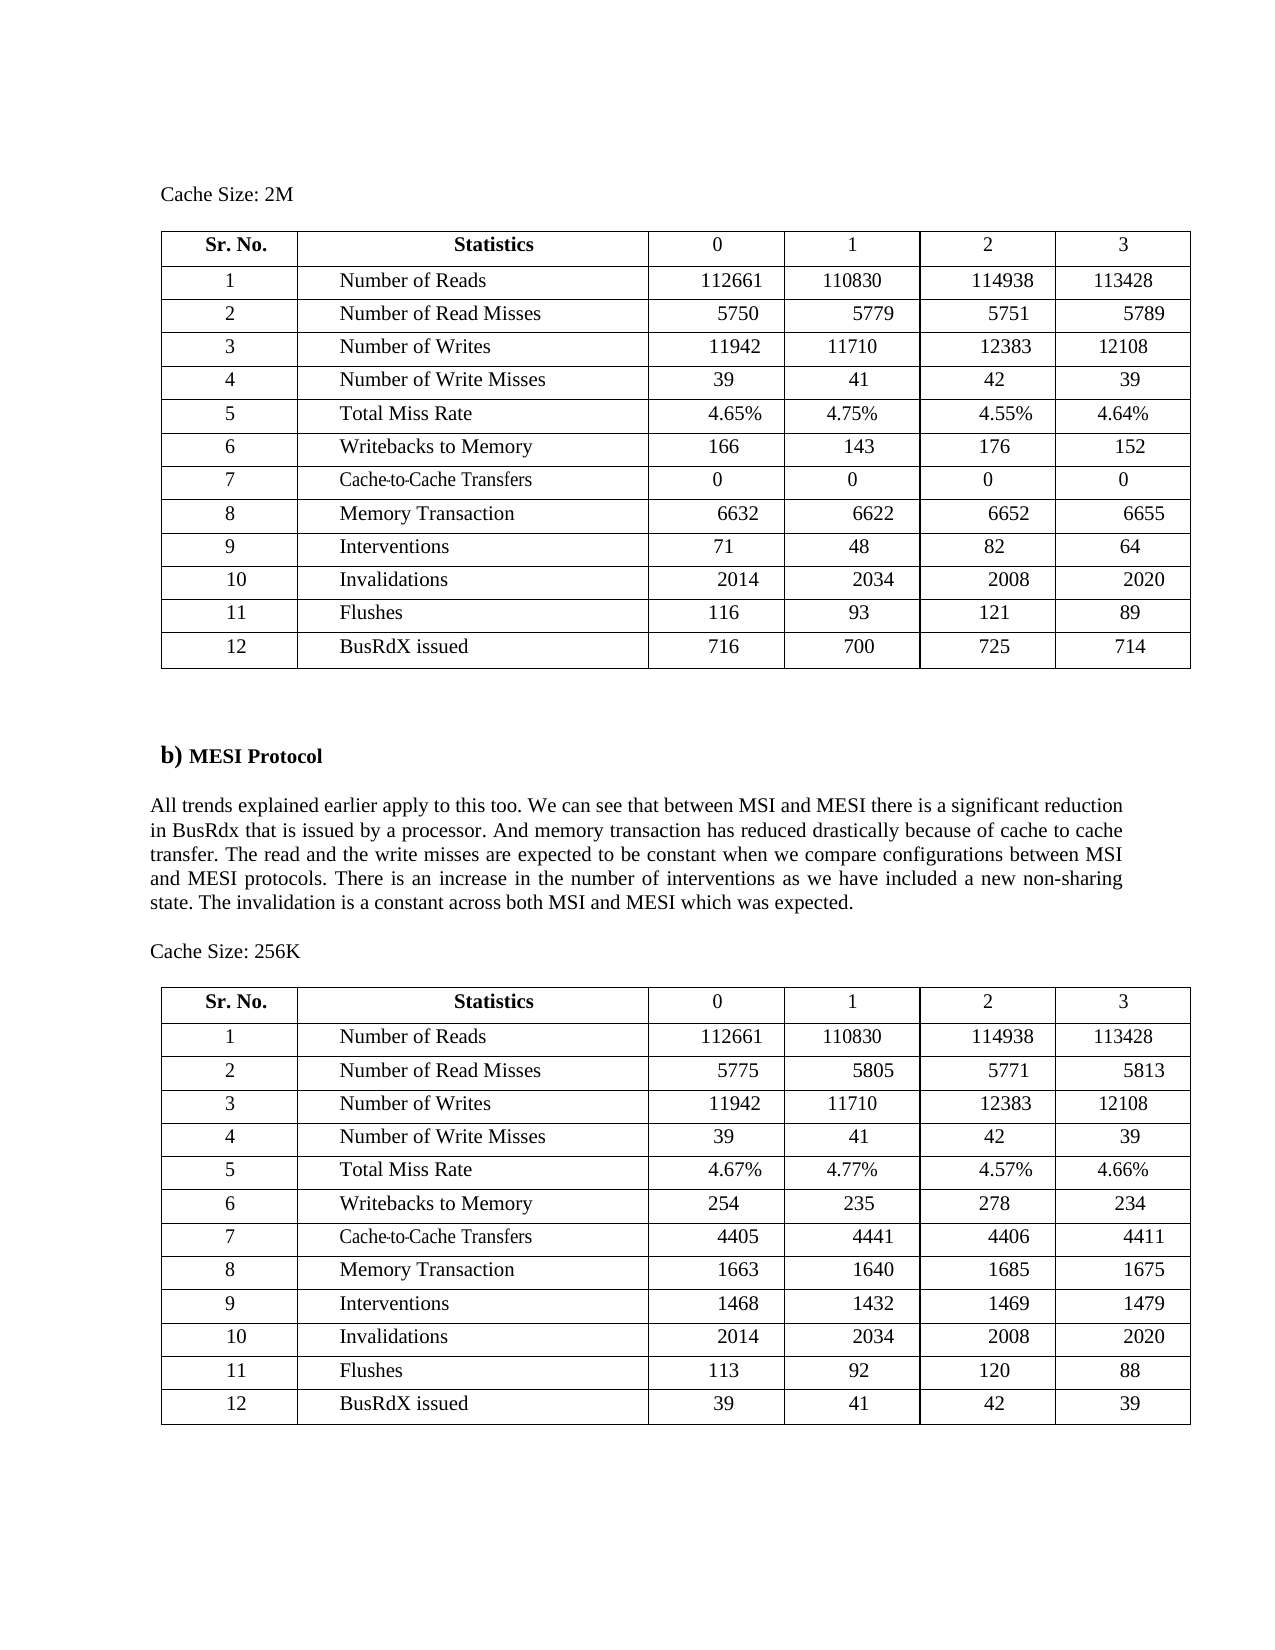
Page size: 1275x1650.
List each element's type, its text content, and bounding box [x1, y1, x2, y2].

table_header 2 [921, 232, 1055, 266]
table_cell 10 [162, 567, 297, 599]
table_cell 64 [1056, 534, 1190, 566]
table_cell 254 [649, 1190, 784, 1223]
table_cell Memory Transaction [298, 500, 648, 532]
table_header 0 [649, 232, 784, 266]
table_cell 113428 [1056, 1024, 1190, 1056]
table_cell 0 [921, 467, 1055, 499]
table_cell 42 [921, 1390, 1055, 1424]
table_cell Writebacks to Memory [298, 1190, 648, 1223]
table_cell BusRdX issued [298, 633, 648, 668]
table_cell 4.65% [649, 400, 784, 433]
table_cell Number of Writes [298, 333, 648, 366]
table_header 1 [785, 232, 919, 266]
table_cell 82 [921, 534, 1055, 566]
table_cell 4411 [1056, 1224, 1190, 1256]
table_cell Cache-‐to-‐Cache Transfers [298, 467, 648, 499]
table_cell 2034 [785, 567, 919, 599]
table_header Sr. No. [162, 988, 297, 1023]
table_cell 725 [921, 633, 1055, 668]
table_cell Interventions [298, 1290, 648, 1322]
table_cell 6 [162, 434, 297, 466]
text Cache Size: 256K [150, 939, 1125, 963]
table_cell 9 [162, 534, 297, 566]
table_cell 5 [162, 1157, 297, 1189]
table_cell 39 [1056, 1124, 1190, 1156]
table_cell Total Miss Rate [298, 1157, 648, 1189]
table_cell 0 [1056, 467, 1190, 499]
table_cell 1685 [921, 1257, 1055, 1289]
table_cell Number of Writes [298, 1091, 648, 1122]
table_header Statistics [298, 988, 648, 1023]
table_header 0 [649, 988, 784, 1023]
table_header 3 [1056, 232, 1190, 266]
table_cell 4 [162, 367, 297, 399]
table_header 1 [785, 988, 919, 1023]
table_cell 10 [162, 1324, 297, 1356]
table_cell 7 [162, 1224, 297, 1256]
table_cell 12 [162, 633, 297, 668]
table_cell 114938 [921, 1024, 1055, 1056]
table_cell Flushes [298, 1357, 648, 1389]
table_cell 11942 [649, 1091, 784, 1122]
table_cell 2 [162, 1057, 297, 1089]
subtitle MESI Protocol [160, 741, 1125, 769]
table_cell 6 [162, 1190, 297, 1223]
table_cell 5813 [1056, 1057, 1190, 1089]
table_cell 41 [785, 367, 919, 399]
table_header 3 [1056, 988, 1190, 1023]
table_cell 3 [162, 1091, 297, 1122]
table_cell 6655 [1056, 500, 1190, 532]
table_cell 1 [162, 1024, 297, 1056]
table_cell 11942 [649, 333, 784, 366]
table_cell 4 [162, 1124, 297, 1156]
table_cell 1663 [649, 1257, 784, 1289]
table_cell Total Miss Rate [298, 400, 648, 433]
table_cell 2014 [649, 1324, 784, 1356]
table_cell Number of Write Misses [298, 1124, 648, 1156]
table_cell 5771 [921, 1057, 1055, 1089]
table_cell 1 [162, 267, 297, 299]
table_cell 2008 [921, 567, 1055, 599]
table_cell 39 [649, 367, 784, 399]
table_cell 7 [162, 467, 297, 499]
table_cell Memory Transaction [298, 1257, 648, 1289]
table_cell 11 [162, 600, 297, 632]
table_cell 5779 [785, 300, 919, 332]
table_cell 113 [649, 1357, 784, 1389]
table_cell Number of Read Misses [298, 300, 648, 332]
table_cell 5789 [1056, 300, 1190, 332]
table_cell 41 [785, 1390, 919, 1424]
table_cell 12383 [921, 333, 1055, 366]
table_cell 116 [649, 600, 784, 632]
table_cell 234 [1056, 1190, 1190, 1223]
text All trends explained earlier apply to this too. We can see that between MSI and MESI there is a significant reduction in BusRdx that is issued by a processor. And memory transaction has reduced drastically because of cache to cache transfer. The read and the write misses are expected to be constant when we compare configurations between MSI and MESI protocols. There is an increase in the number of interventions as we have included a new non-sharing state. The invalidation is a constant across both MSI and MESI which was expected. [150, 793, 1125, 914]
table_cell 12108 [1056, 333, 1190, 366]
table_cell 4406 [921, 1224, 1055, 1256]
table_cell 0 [785, 467, 919, 499]
table_cell 112661 [649, 1024, 784, 1056]
table_cell 6652 [921, 500, 1055, 532]
table_cell 11710 [785, 1091, 919, 1122]
table_cell Writebacks to Memory [298, 434, 648, 466]
table_cell 2008 [921, 1324, 1055, 1356]
table_cell Number of Write Misses [298, 367, 648, 399]
table_cell 4441 [785, 1224, 919, 1256]
table_cell Flushes [298, 600, 648, 632]
table_cell Number of Reads [298, 267, 648, 299]
text Cache Size: 2M [160, 182, 1125, 206]
table_cell 120 [921, 1357, 1055, 1389]
table_cell 48 [785, 534, 919, 566]
table_cell 143 [785, 434, 919, 466]
table_cell 1432 [785, 1290, 919, 1322]
table_header Statistics [298, 232, 648, 266]
table_cell BusRdX issued [298, 1390, 648, 1424]
table_cell 5 [162, 400, 297, 433]
table_cell 0 [649, 467, 784, 499]
table_cell 42 [921, 1124, 1055, 1156]
table_cell 716 [649, 633, 784, 668]
table_cell 12383 [921, 1091, 1055, 1122]
table_cell 39 [1056, 1390, 1190, 1424]
table_cell 8 [162, 500, 297, 532]
table_cell Cache-‐to-‐Cache Transfers [298, 1224, 648, 1256]
table_cell 112661 [649, 267, 784, 299]
table_cell 152 [1056, 434, 1190, 466]
table_cell 1469 [921, 1290, 1055, 1322]
table_cell 5775 [649, 1057, 784, 1089]
table_cell 700 [785, 633, 919, 668]
table_cell 12108 [1056, 1091, 1190, 1122]
table_cell 176 [921, 434, 1055, 466]
table_cell 41 [785, 1124, 919, 1156]
table_cell 4.55% [921, 400, 1055, 433]
table_cell 4.57% [921, 1157, 1055, 1189]
table_cell Number of Reads [298, 1024, 648, 1056]
table_cell 1640 [785, 1257, 919, 1289]
table_cell 4.64% [1056, 400, 1190, 433]
table_cell 39 [649, 1124, 784, 1156]
table_cell 8 [162, 1257, 297, 1289]
table_cell Interventions [298, 534, 648, 566]
table_cell 4.77% [785, 1157, 919, 1189]
table_cell 89 [1056, 600, 1190, 632]
table_cell 42 [921, 367, 1055, 399]
table_cell 4.67% [649, 1157, 784, 1189]
table_cell 39 [649, 1390, 784, 1424]
table_cell 114938 [921, 267, 1055, 299]
table_cell 235 [785, 1190, 919, 1223]
table_cell 93 [785, 600, 919, 632]
table_cell 4.66% [1056, 1157, 1190, 1189]
table_cell 2 [162, 300, 297, 332]
table_cell Number of Read Misses [298, 1057, 648, 1089]
table_cell Invalidations [298, 567, 648, 599]
table_cell 121 [921, 600, 1055, 632]
table_cell 4.75% [785, 400, 919, 433]
table_cell 88 [1056, 1357, 1190, 1389]
table_cell 2020 [1056, 1324, 1190, 1356]
table_cell 110830 [785, 267, 919, 299]
table_cell 113428 [1056, 267, 1190, 299]
table_cell 2034 [785, 1324, 919, 1356]
table_cell 1468 [649, 1290, 784, 1322]
table_cell 166 [649, 434, 784, 466]
table_cell 11 [162, 1357, 297, 1389]
table_cell 92 [785, 1357, 919, 1389]
table_cell 71 [649, 534, 784, 566]
table_cell 5805 [785, 1057, 919, 1089]
table_cell 2020 [1056, 567, 1190, 599]
table_cell 1479 [1056, 1290, 1190, 1322]
table_cell 6632 [649, 500, 784, 532]
table_header 2 [921, 988, 1055, 1023]
table_cell 5751 [921, 300, 1055, 332]
table_cell 3 [162, 333, 297, 366]
table_cell 714 [1056, 633, 1190, 668]
table_cell 12 [162, 1390, 297, 1424]
table_cell Invalidations [298, 1324, 648, 1356]
table_cell 110830 [785, 1024, 919, 1056]
table_cell 278 [921, 1190, 1055, 1223]
table_cell 1675 [1056, 1257, 1190, 1289]
table_cell 6622 [785, 500, 919, 532]
table_cell 11710 [785, 333, 919, 366]
table_header Sr. No. [162, 232, 297, 266]
table_cell 9 [162, 1290, 297, 1322]
table_cell 5750 [649, 300, 784, 332]
table_cell 4405 [649, 1224, 784, 1256]
table_cell 39 [1056, 367, 1190, 399]
table_cell 2014 [649, 567, 784, 599]
